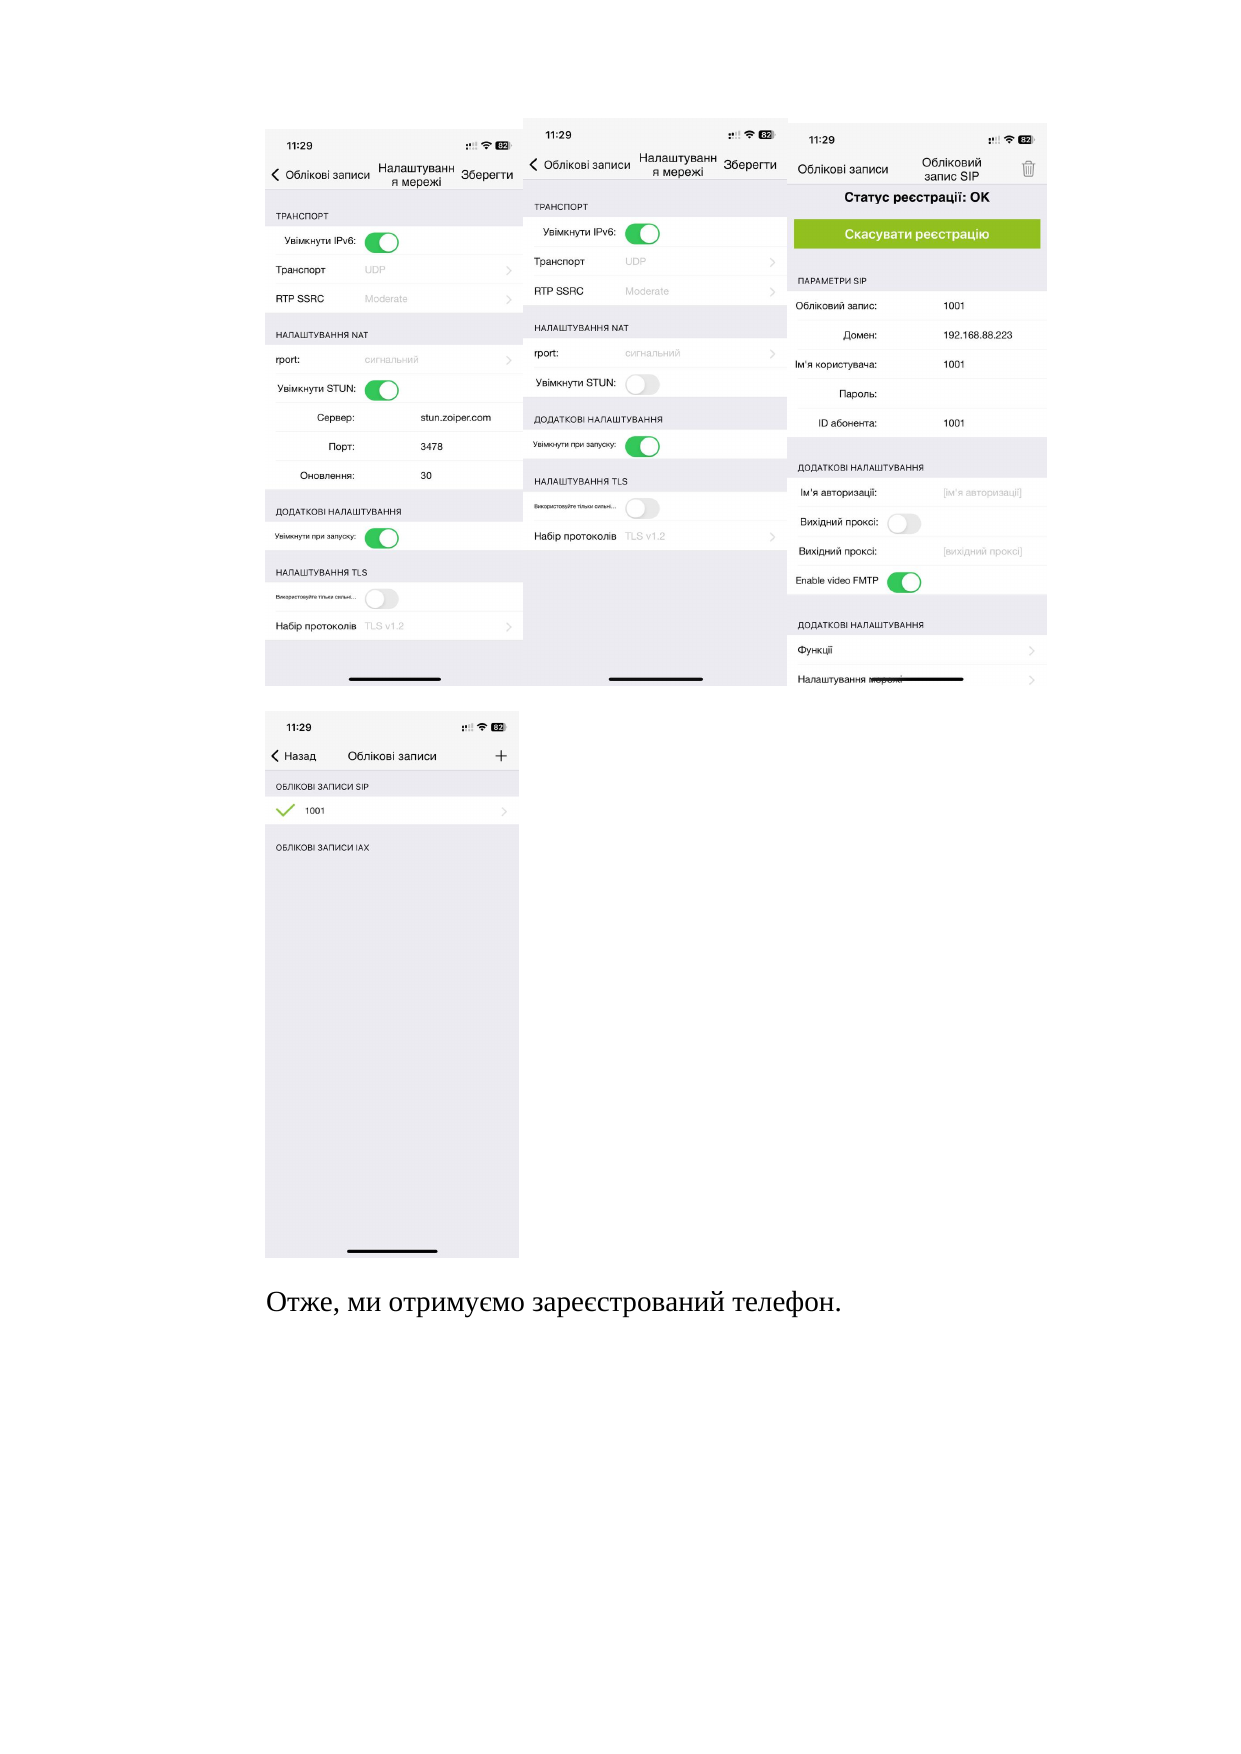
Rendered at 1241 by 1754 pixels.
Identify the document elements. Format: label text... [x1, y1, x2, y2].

text Отже, ми отримуємо зареєстрований телефон. [177, 1284, 1152, 1317]
picture [265, 118, 1047, 686]
picture [265, 711, 519, 1258]
